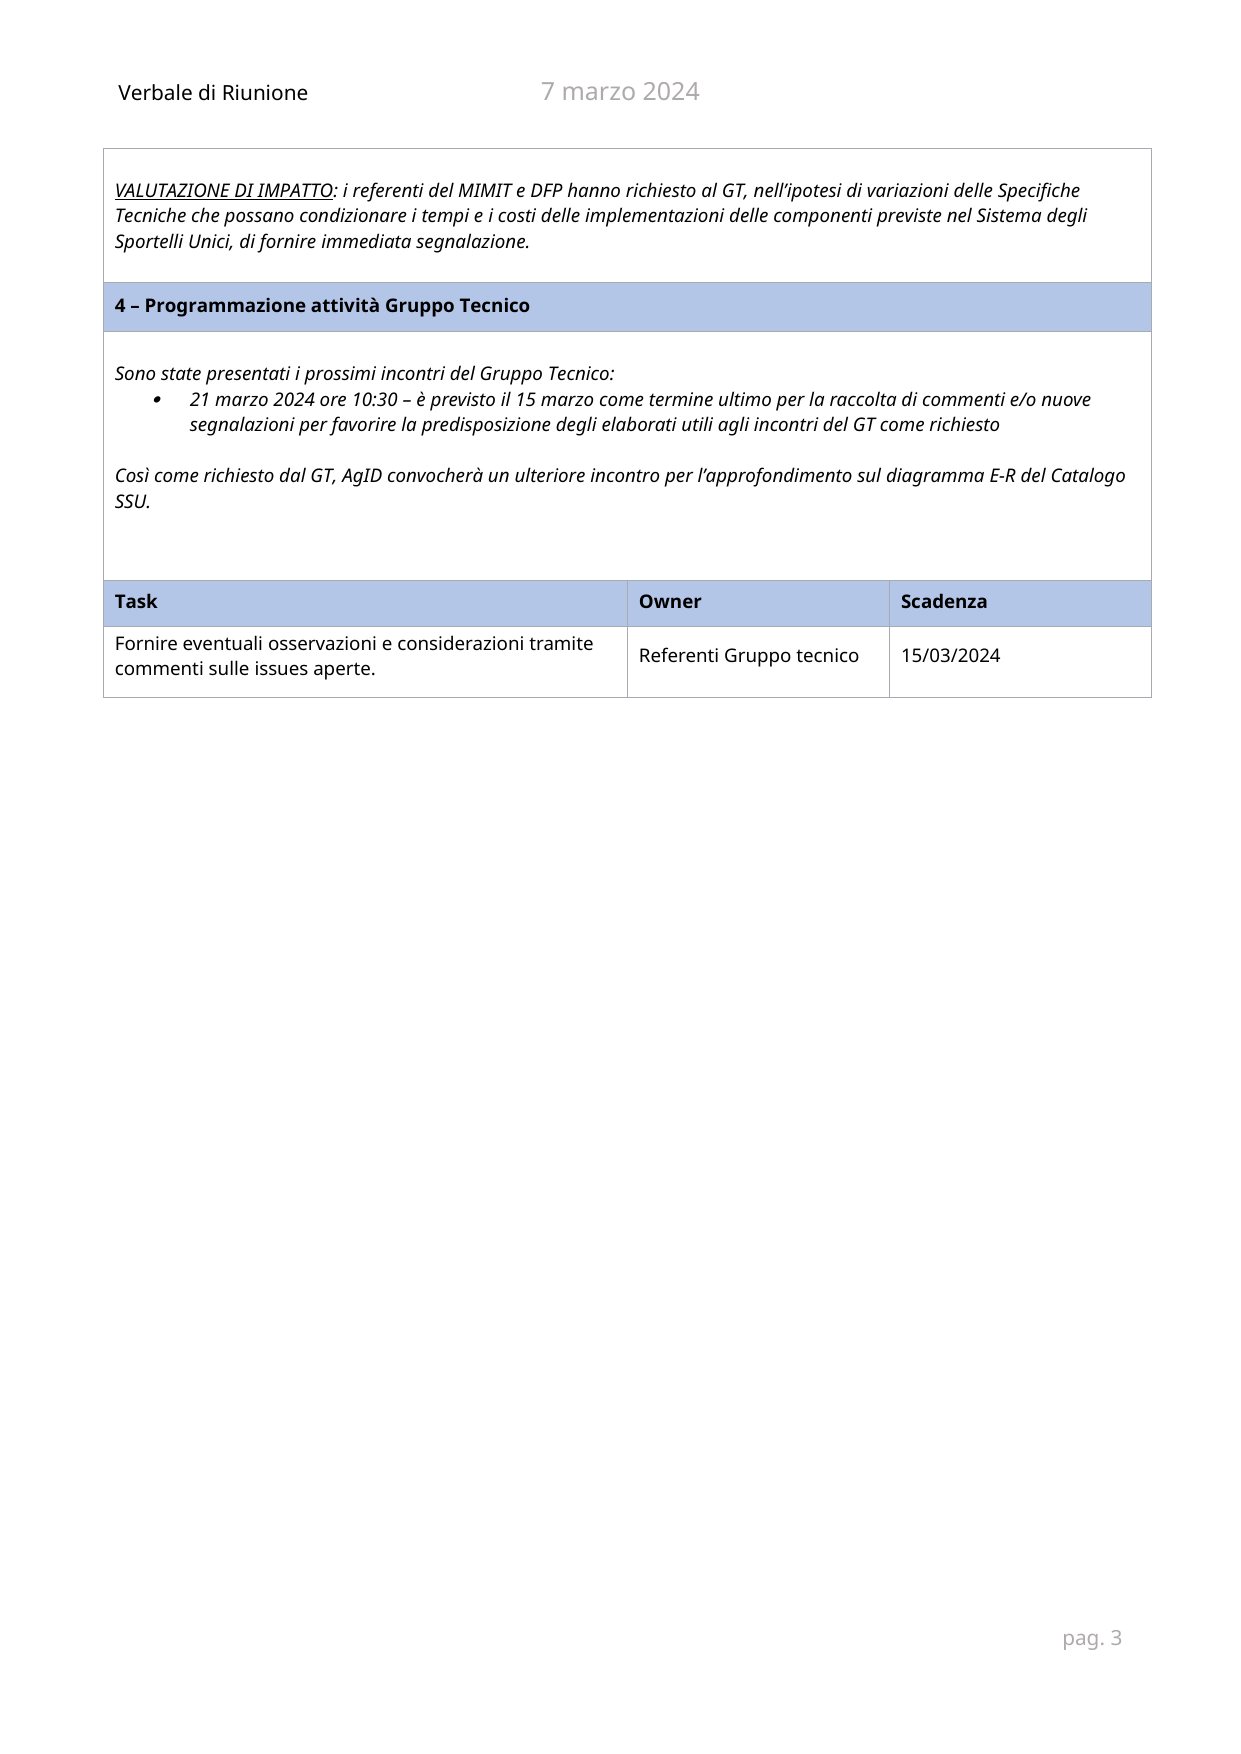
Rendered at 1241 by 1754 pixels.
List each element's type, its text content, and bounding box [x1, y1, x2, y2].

table_cell Task [104, 581, 627, 626]
table_cell Referenti Gruppo tecnico [628, 627, 889, 697]
table_cell 4 – Programmazione attività Gruppo Tecnico [104, 283, 1151, 331]
table_cell Owner [628, 581, 889, 626]
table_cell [104, 149, 1151, 282]
table_cell Scadenza [890, 581, 1151, 626]
table_cell 15/03/2024 [890, 627, 1151, 697]
table_cell Fornire eventuali osservazioni e considerazioni tramite commenti sulle issues aperte. [104, 627, 627, 697]
table_cell Sono state presentati i prossimi incontri del Gruppo Tecnico: 21 marzo 2024 ore 10:30 – è previsto il 15 marzo come termine ultimo per la raccolta di commenti e/o nuove segnalazioni per favorire la predisposizione degli elaborati utili agli incontri del GT come richiesto Così come richiesto dal GT, AgID convocherà un ulteriore incontro per l’approfondimento sul diagramma E-R del Catalogo SSU. [104, 332, 1151, 580]
